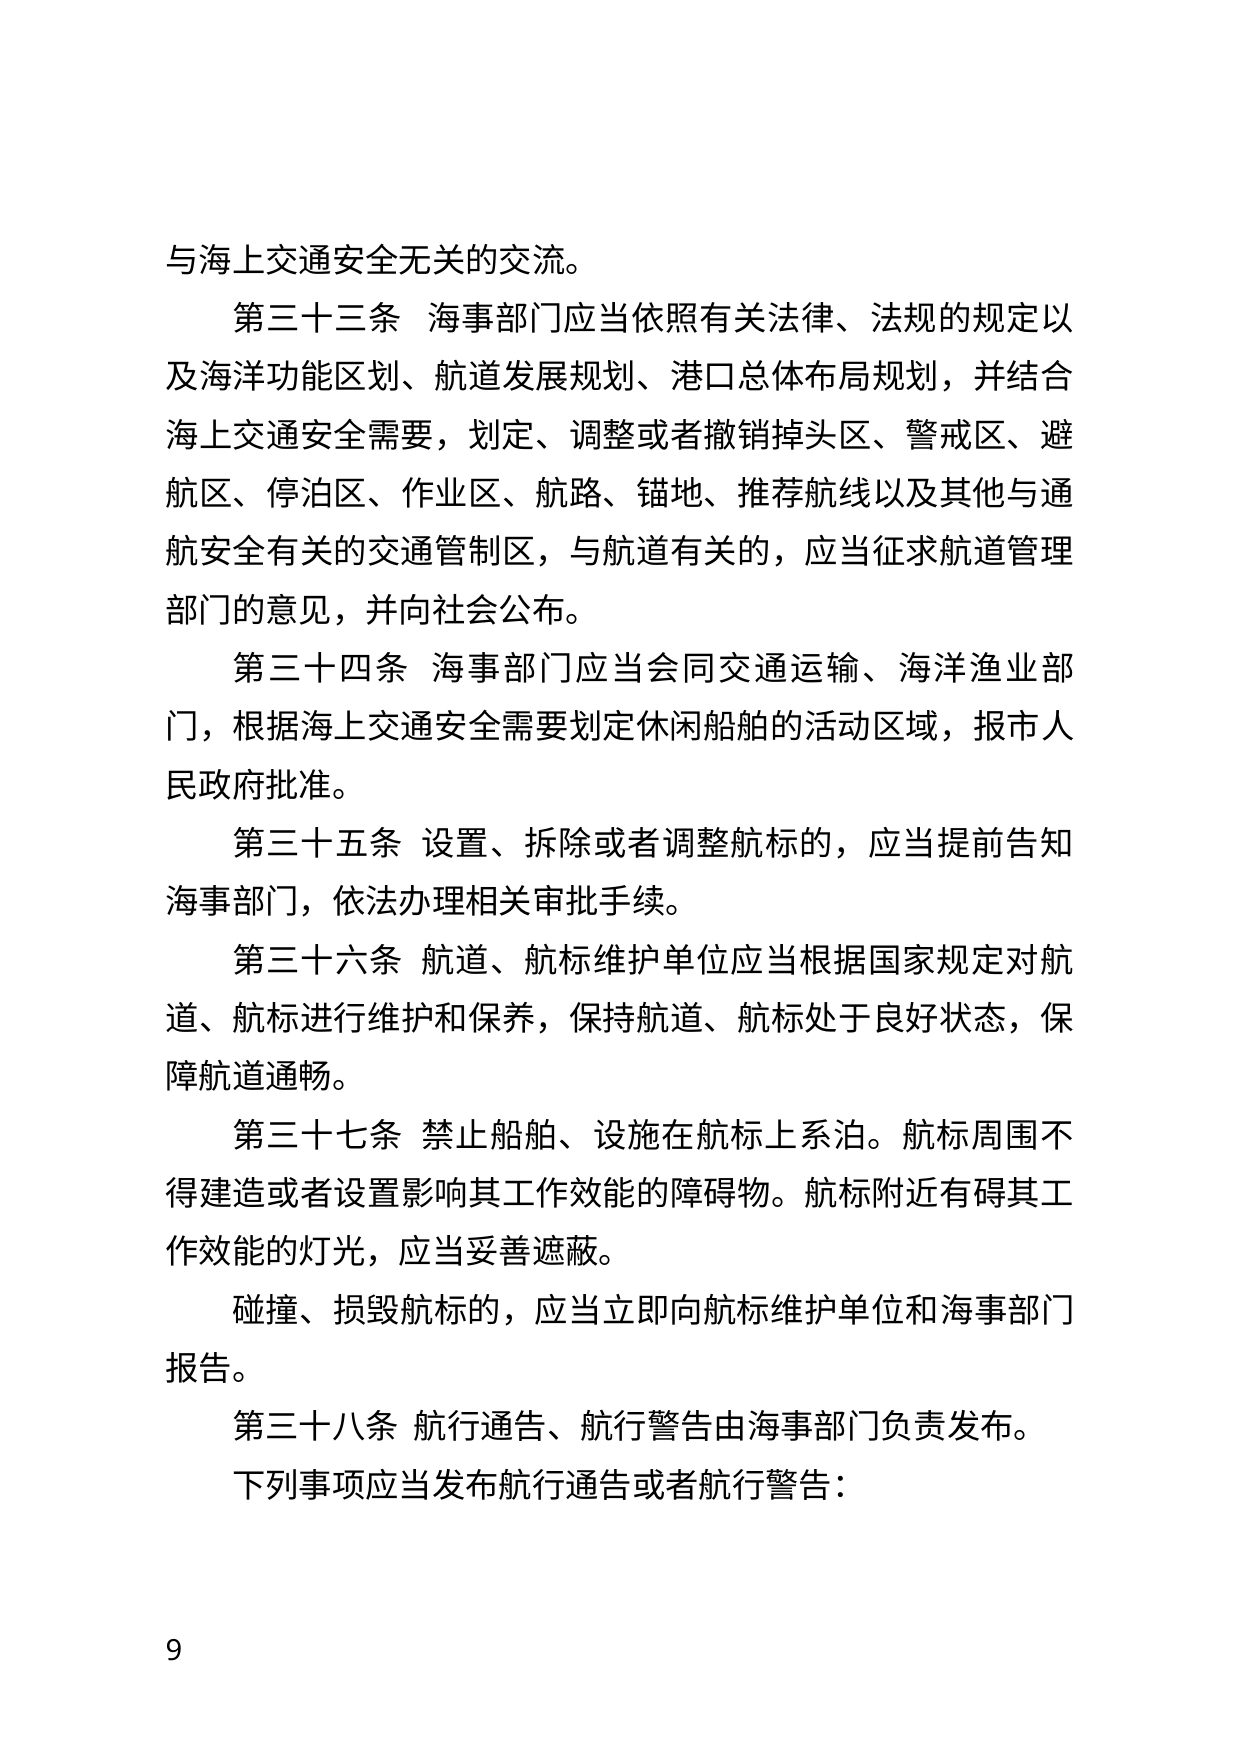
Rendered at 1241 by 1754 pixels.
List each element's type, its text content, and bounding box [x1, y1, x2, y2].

text 第三十三条 海事部门应当依照有关法律、法规的规定以及海洋功能区划、航道发展规划、港口总体布局规划，并结合海上交通安全需要，划定、调整或者撤销掉头区、警戒区、避航区、停泊区、作业区、航路、锚地、推荐航线以及其他与通航安全有关的交通管制区，与航道有关的，应当征求航道管理部门的意见，并向社会公布。 [165, 284, 1075, 634]
text 第三十五条 设置、拆除或者调整航标的，应当提前告知海事部门，依法办理相关审批手续。 [165, 809, 1075, 926]
text 第三十六条 航道、航标维护单位应当根据国家规定对航道、航标进行维护和保养，保持航道、航标处于良好状态，保障航道通畅。 [165, 926, 1075, 1101]
text 第三十四条 海事部门应当会同交通运输、海洋渔业部门，根据海上交通安全需要划定休闲船舶的活动区域，报市人民政府批准。 [165, 634, 1075, 809]
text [165, 226, 1075, 284]
text 第三十七条 禁止船舶、设施在航标上系泊。航标周围不得建造或者设置影响其工作效能的障碍物。航标附近有碍其工作效能的灯光，应当妥善遮蔽。 [165, 1101, 1075, 1276]
text 第三十八条 航行通告、航行警告由海事部门负责发布。 [165, 1392, 1075, 1451]
text 碰撞、损毁航标的，应当立即向航标维护单位和海事部门报告。 [165, 1276, 1075, 1392]
text 下列事项应当发布航行通告或者航行警告： [165, 1451, 1075, 1509]
